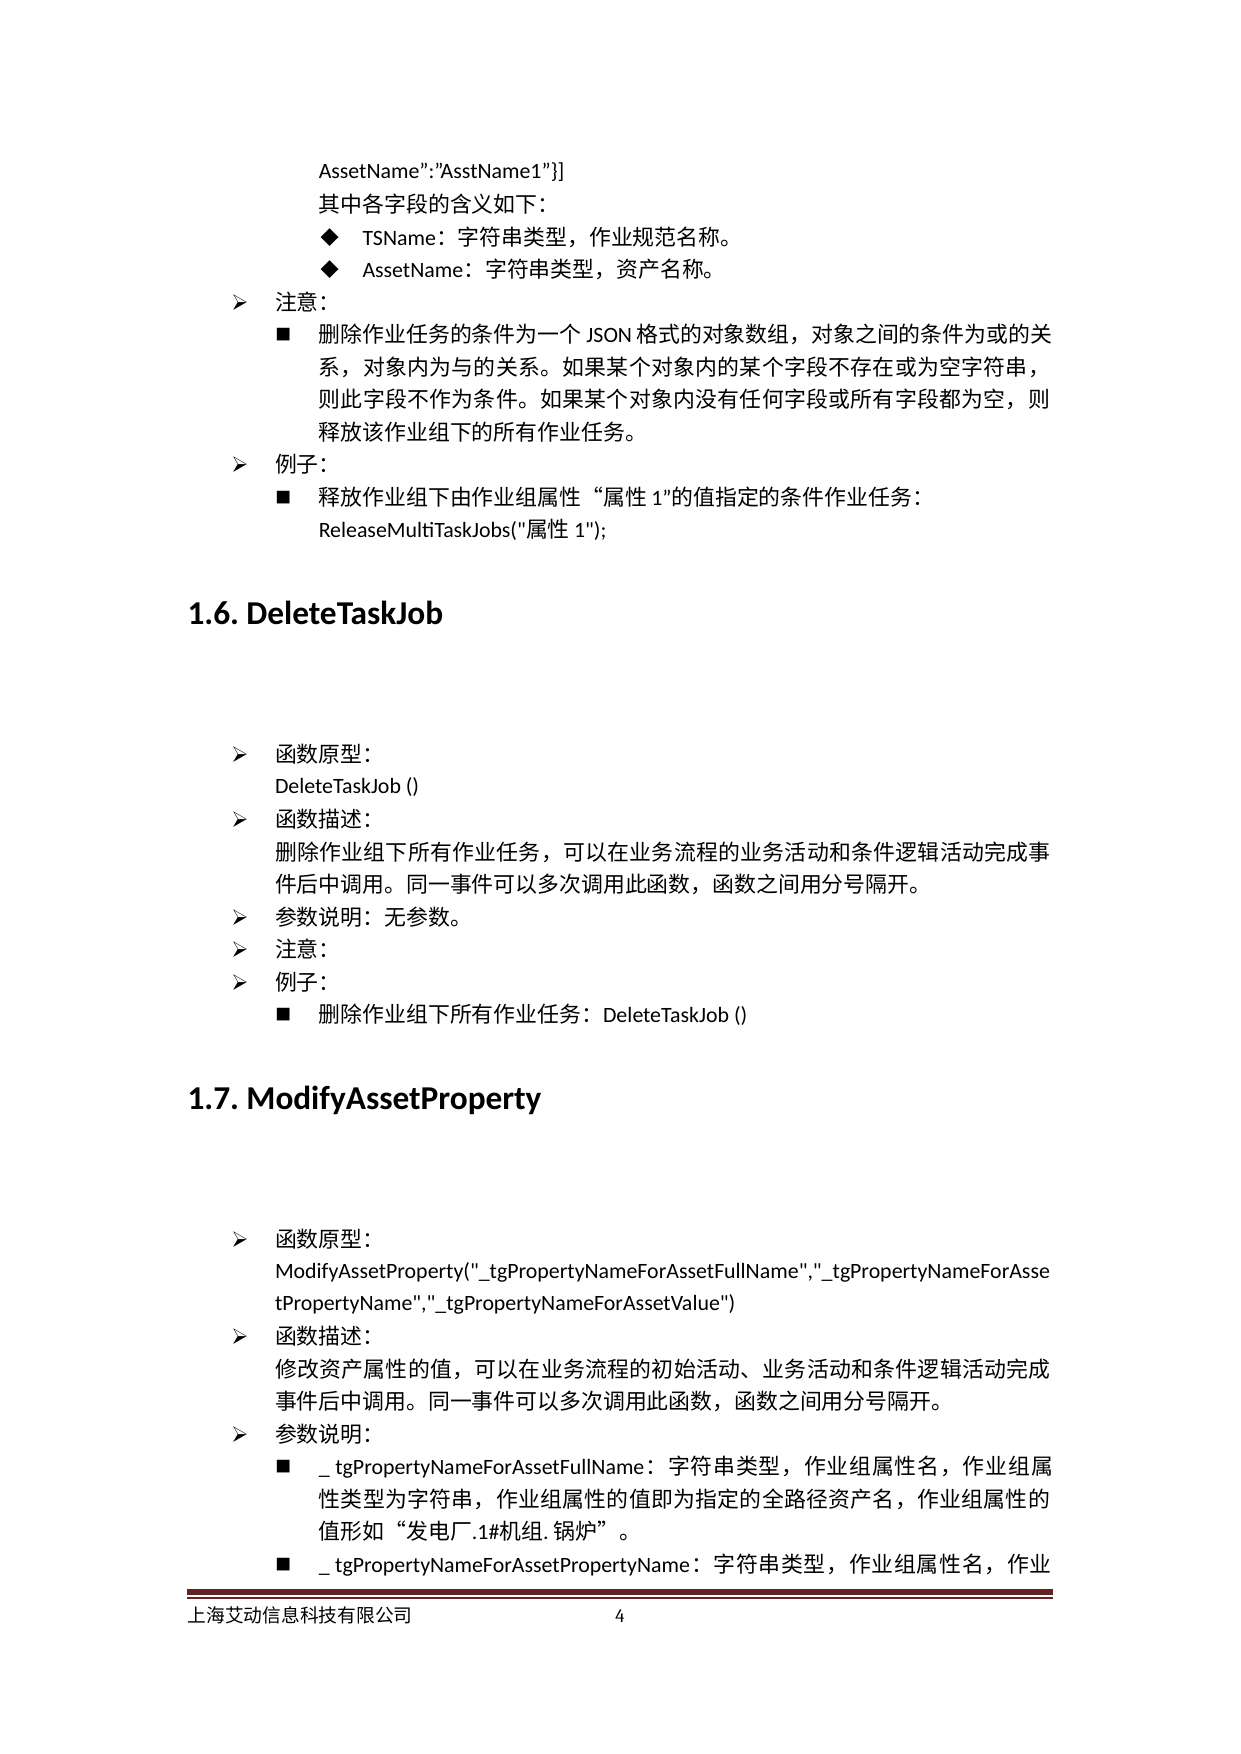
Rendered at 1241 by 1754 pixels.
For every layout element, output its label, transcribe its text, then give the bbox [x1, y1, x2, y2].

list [275, 1546, 1053, 1579]
text DeleteTaskJob () [275, 769, 1053, 802]
text 删除作业组下所有作业任务，可以在业务流程的业务活动和条件逻辑活动完成事件后中调用。同一事件可以多次调用此函数，函数之间用分号隔开。 [275, 834, 1053, 899]
text ReleaseMultiTaskJobs("属性1"); [318, 512, 1053, 544]
list 删除作业任务的条件为一个JSON格式的对象数组，对象之间的条件为或的关系，对象内为与的关系。如果某个对象内的某个字段不存在或为空字符串，则此字段不作为条件。如果某个对象内没有任何字段或所有字段都为空，则释放该作业组下的所有作业任务。 [275, 317, 1053, 447]
list TSName：字符串类型，作业规范名称。 [318, 219, 1053, 252]
list 函数描述： [231, 802, 1053, 834]
list 删除作业组下所有作业任务：DeleteTaskJob () [275, 997, 1053, 1029]
list 参数说明：无参数。 [231, 899, 1053, 932]
list 函数原型： [231, 1221, 1053, 1254]
list 释放作业组下由作业组属性“属性1”的值指定的条件作业任务： [275, 479, 1053, 512]
list 函数描述： [231, 1319, 1053, 1351]
text 修改资产属性的值，可以在业务流程的初始活动、业务活动和条件逻辑活动完成事件后中调用。同一事件可以多次调用此函数，函数之间用分号隔开。 [275, 1351, 1053, 1416]
text 其中各字段的含义如下： [318, 187, 1053, 219]
list 注意： [231, 284, 1053, 317]
list _ tgPropertyNameForAssetFullName：字符串类型，作业组属性名，作业组属性类型为字符串，作业组属性的值即为指定的全路径资产名，作业组属性的值形如“发电厂.1#机组. 锅炉”。 [275, 1449, 1053, 1546]
list 注意： [231, 932, 1053, 964]
text ModifyAssetProperty("_tgPropertyNameForAssetFullName","_tgPropertyNameForAssetPropertyName","_tgPropertyNameForAssetValue") [275, 1254, 1053, 1319]
subtitle DeleteTaskJob [187, 580, 1053, 645]
list 例子： [231, 964, 1053, 997]
list 参数说明： [231, 1416, 1053, 1449]
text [318, 154, 1053, 187]
list AssetName：字符串类型，资产名称。 [318, 252, 1053, 284]
list 例子： [231, 447, 1053, 479]
subtitle ModifyAssetProperty [187, 1064, 1053, 1129]
list 函数原型： [231, 737, 1053, 769]
